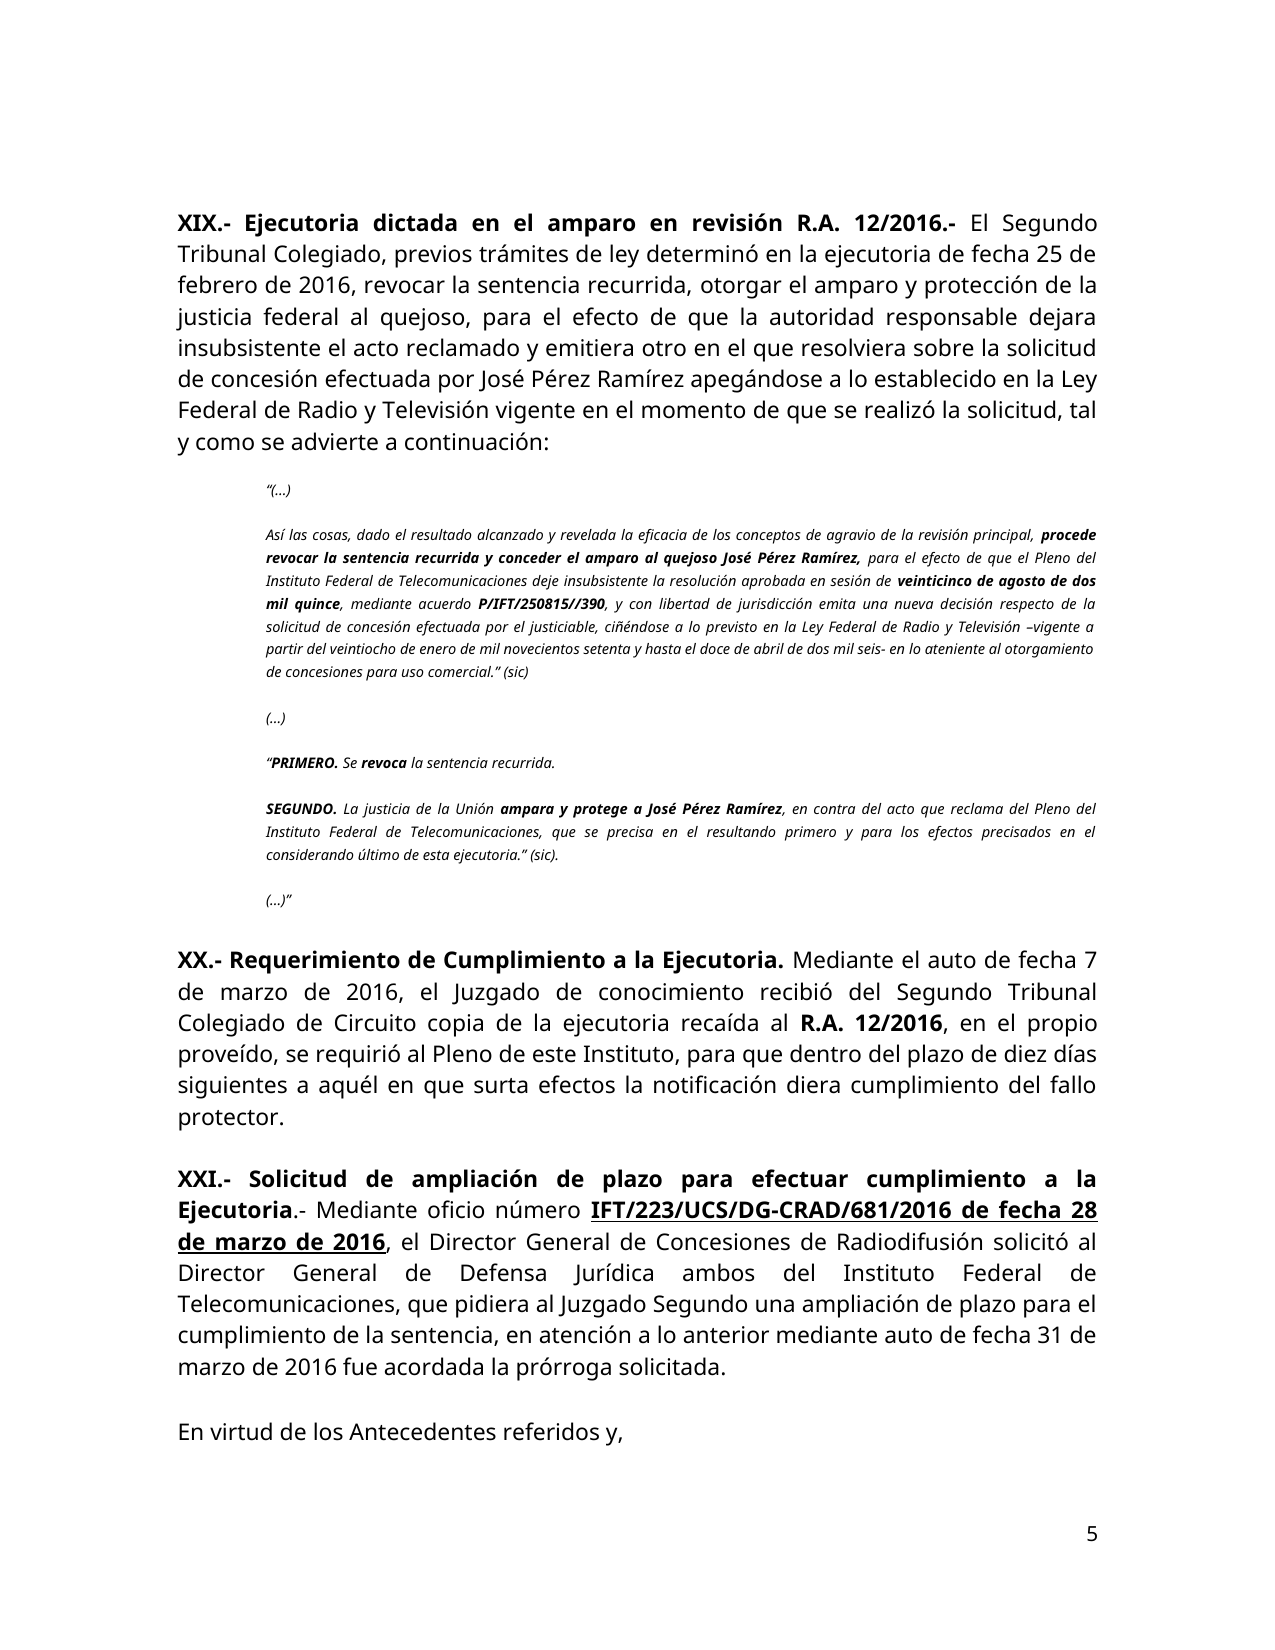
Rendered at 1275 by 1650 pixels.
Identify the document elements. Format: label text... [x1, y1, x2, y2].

text (…) [266, 708, 1098, 727]
text “PRIMERO. Se revoca la sentencia recurrida. [266, 753, 1098, 773]
text XXI.- Solicitud de ampliación de plazo para efectuar cumplimiento a la Ejecutoria.- Mediante oficio número IFT/223/UCS/DG-CRAD/681/2016 de fecha 28 de marzo de 2016, el Director General de Concesiones de Radiodifusión solicitó al Director General de Defensa Jurídica ambos del Instituto Federal de Telecomunicaciones, que pidiera al Juzgado Segundo una ampliación de plazo para el cumplimiento de la sentencia, en atención a lo anterior mediante auto de fecha 31 de marzo de 2016 fue acordada la prórroga solicitada. [177, 1163, 1098, 1382]
text XIX.- Ejecutoria dictada en el amparo en revisión R.A. 12/2016.- El Segundo Tribunal Colegiado, previos trámites de ley determinó en la ejecutoria de fecha 25 de febrero de 2016, revocar la sentencia recurrida, otorgar el amparo y protección de la justicia federal al quejoso, para el efecto de que la autoridad responsable dejara insubsistente el acto reclamado y emitiera otro en el que resolviera sobre la solicitud de concesión efectuada por José Pérez Ramírez apegándose a lo establecido en la Ley Federal de Radio y Televisión vigente en el momento de que se realizó la solicitud, tal y como se advierte a continuación: [177, 207, 1098, 457]
text Así las cosas, dado el resultado alcanzado y revelada la eficacia de los conceptos de agravio de la revisión principal, procede revocar la sentencia recurrida y conceder el amparo al quejoso José Pérez Ramírez, para el efecto de que el Pleno del Instituto Federal de Telecomunicaciones deje insubsistente la resolución aprobada en sesión de veinticinco de agosto de dos mil quince, mediante acuerdo P/IFT/250815//390, y con libertad de jurisdicción emita una nueva decisión respecto de la solicitud de concesión efectuada por el justiciable, ciñéndose a lo previsto en la Ley Federal de Radio y Televisión –vigente a partir del veintiocho de enero de mil novecientos setenta y hasta el doce de abril de dos mil seis- en lo ateniente al otorgamiento de concesiones para uso comercial.” (sic) [266, 525, 1098, 682]
text En virtud de los Antecedentes referidos y, [177, 1416, 1098, 1447]
text (…)” [266, 890, 1098, 910]
text “(…) [266, 479, 1098, 499]
text SEGUNDO. La justicia de la Unión ampara y protege a José Pérez Ramírez, en contra del acto que reclama del Pleno del Instituto Federal de Telecomunicaciones, que se precisa en el resultando primero y para los efectos precisados en el considerando último de esta ejecutoria.” (sic). [266, 799, 1098, 864]
text XX.- Requerimiento de Cumplimiento a la Ejecutoria. Mediante el auto de fecha 7 de marzo de 2016, el Juzgado de conocimiento recibió del Segundo Tribunal Colegiado de Circuito copia de la ejecutoria recaída al R.A. 12/2016, en el propio proveído, se requirió al Pleno de este Instituto, para que dentro del plazo de diez días siguientes a aquél en que surta efectos la notificación diera cumplimiento del fallo protector. [177, 944, 1098, 1132]
